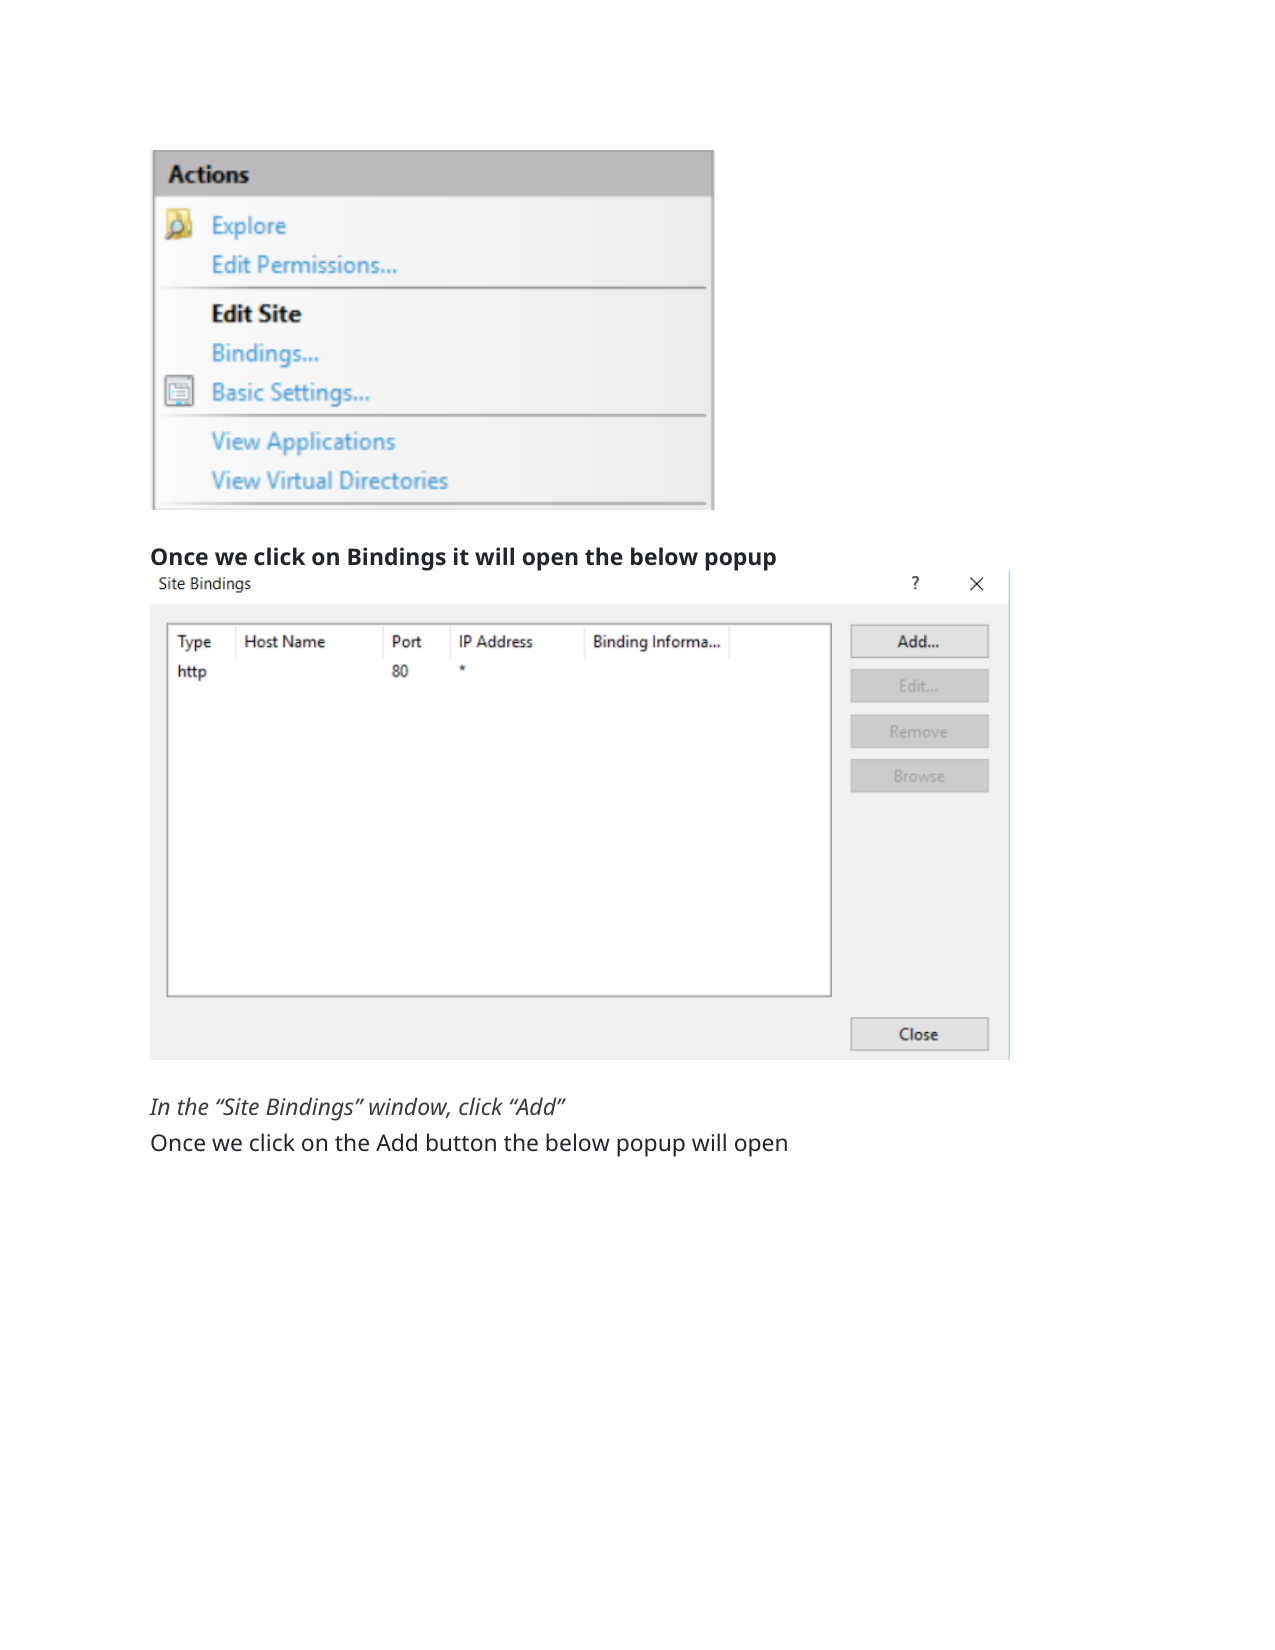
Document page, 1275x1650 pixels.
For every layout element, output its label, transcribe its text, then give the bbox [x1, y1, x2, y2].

text Once we click on Bindings it will open the below popup [150, 541, 1125, 572]
text Once we click on the Add button the below popup will open [150, 1127, 1125, 1158]
picture [150, 150, 716, 510]
subtitle In the “Site Bindings” window, click “Add” [150, 1091, 1125, 1122]
picture [150, 571, 1010, 1060]
